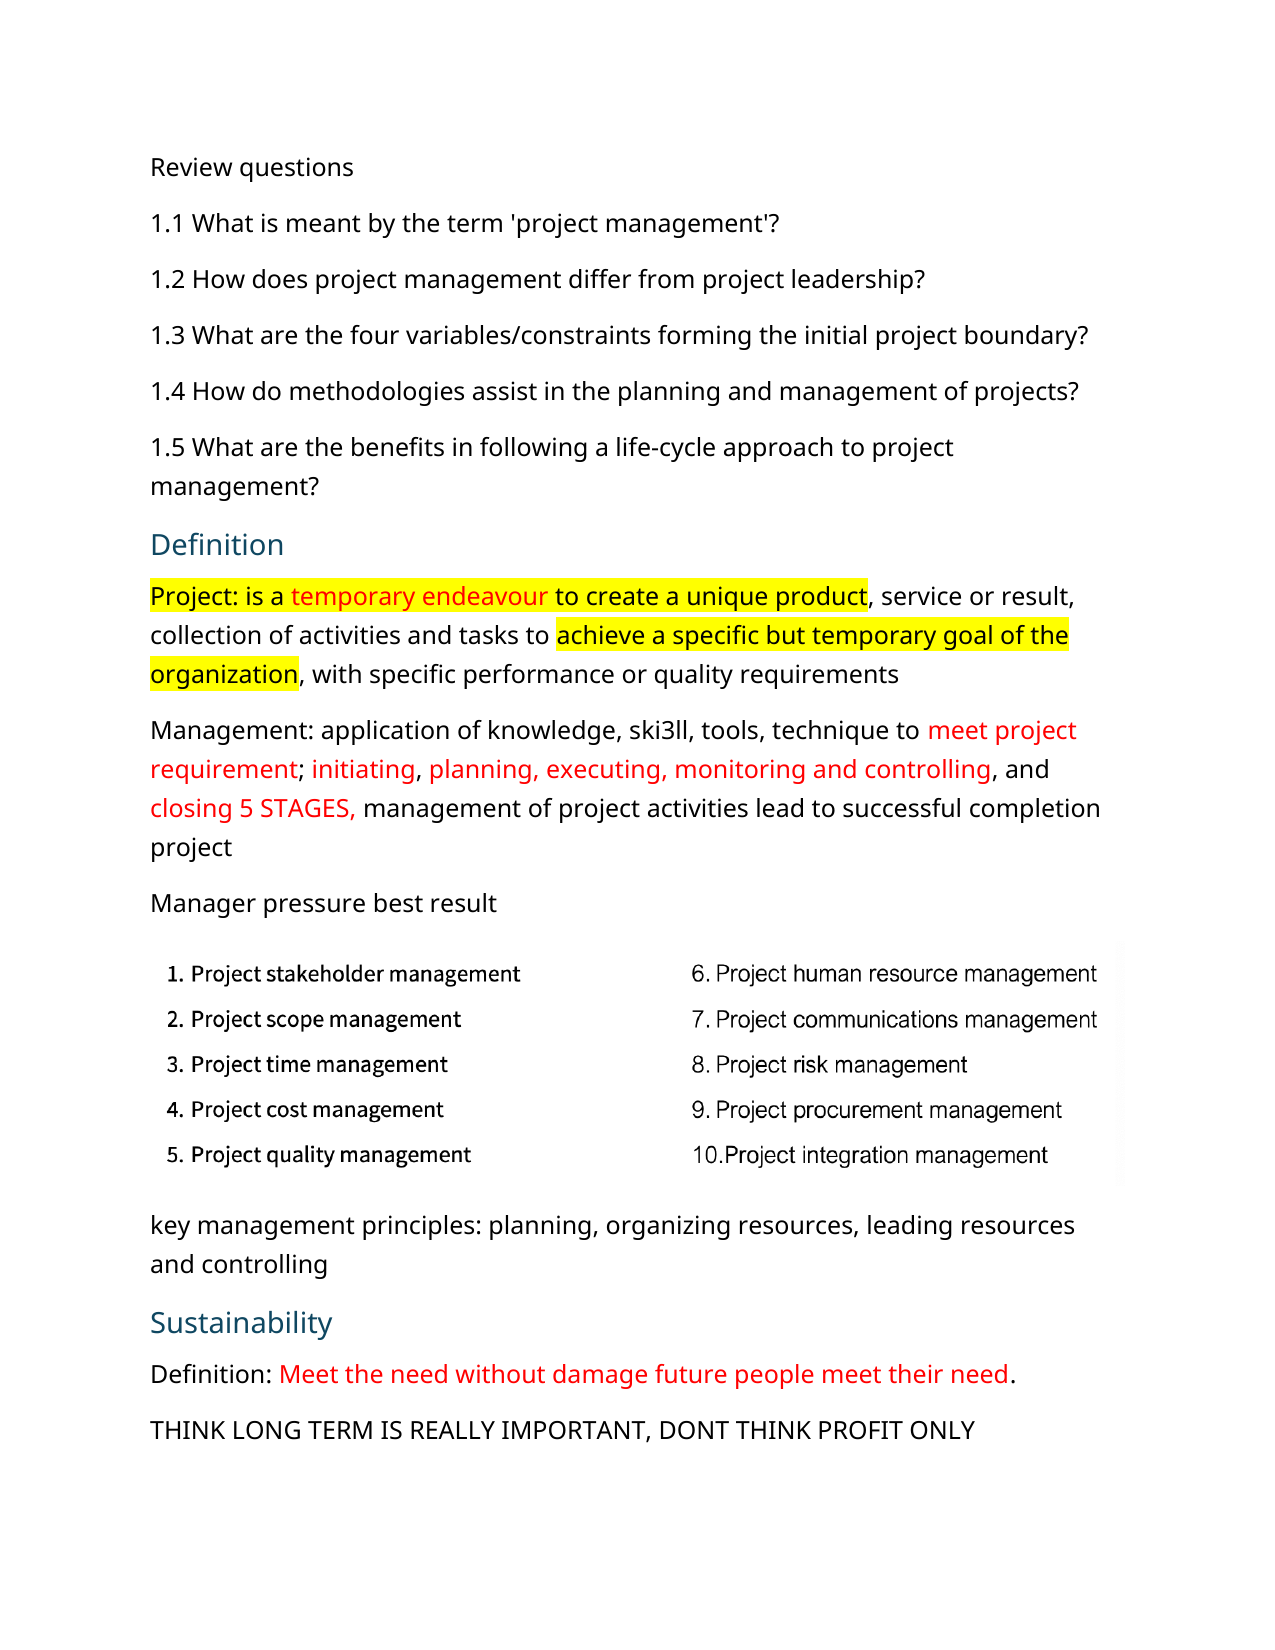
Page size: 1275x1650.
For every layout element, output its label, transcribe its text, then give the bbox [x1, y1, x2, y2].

text 1.1 What is meant by the term 'project management'? [150, 206, 1125, 240]
text Manager pressure best result [150, 886, 1125, 920]
text key management principles: planning, organizing resources, leading resources and controlling [150, 1208, 1125, 1281]
text Project: is a temporary endeavour to create a unique product, service or result, collection of activities and tasks to achieve a specific but temporary goal of the organization, with specific performance or quality requirements [150, 578, 1125, 691]
picture [150, 941, 1125, 1186]
text 1.4 How do methodologies assist in the planning and management of projects? [150, 373, 1125, 407]
text Definition: Meet the need without damage future people meet their need. [150, 1357, 1125, 1391]
text 1.3 What are the four variables/constraints forming the initial project boundary? [150, 317, 1125, 352]
subtitle Sustainability [150, 1303, 1125, 1342]
text Management: application of knowledge, ski3ll, tools, technique to meet project requirement; initiating, planning, executing, monitoring and controlling, and closing 5 STAGES, management of project activities lead to successful completion project [150, 712, 1125, 864]
text 1.2 How does project management differ from project leadership? [150, 262, 1125, 296]
text Review questions [150, 150, 1125, 184]
text 1.5 What are the benefits in following a life-cycle approach to project management? [150, 429, 1125, 502]
text THINK LONG TERM IS REALLY IMPORTANT, DONT THINK PROFIT ONLY [150, 1412, 1125, 1447]
subtitle Definition [150, 524, 1125, 564]
